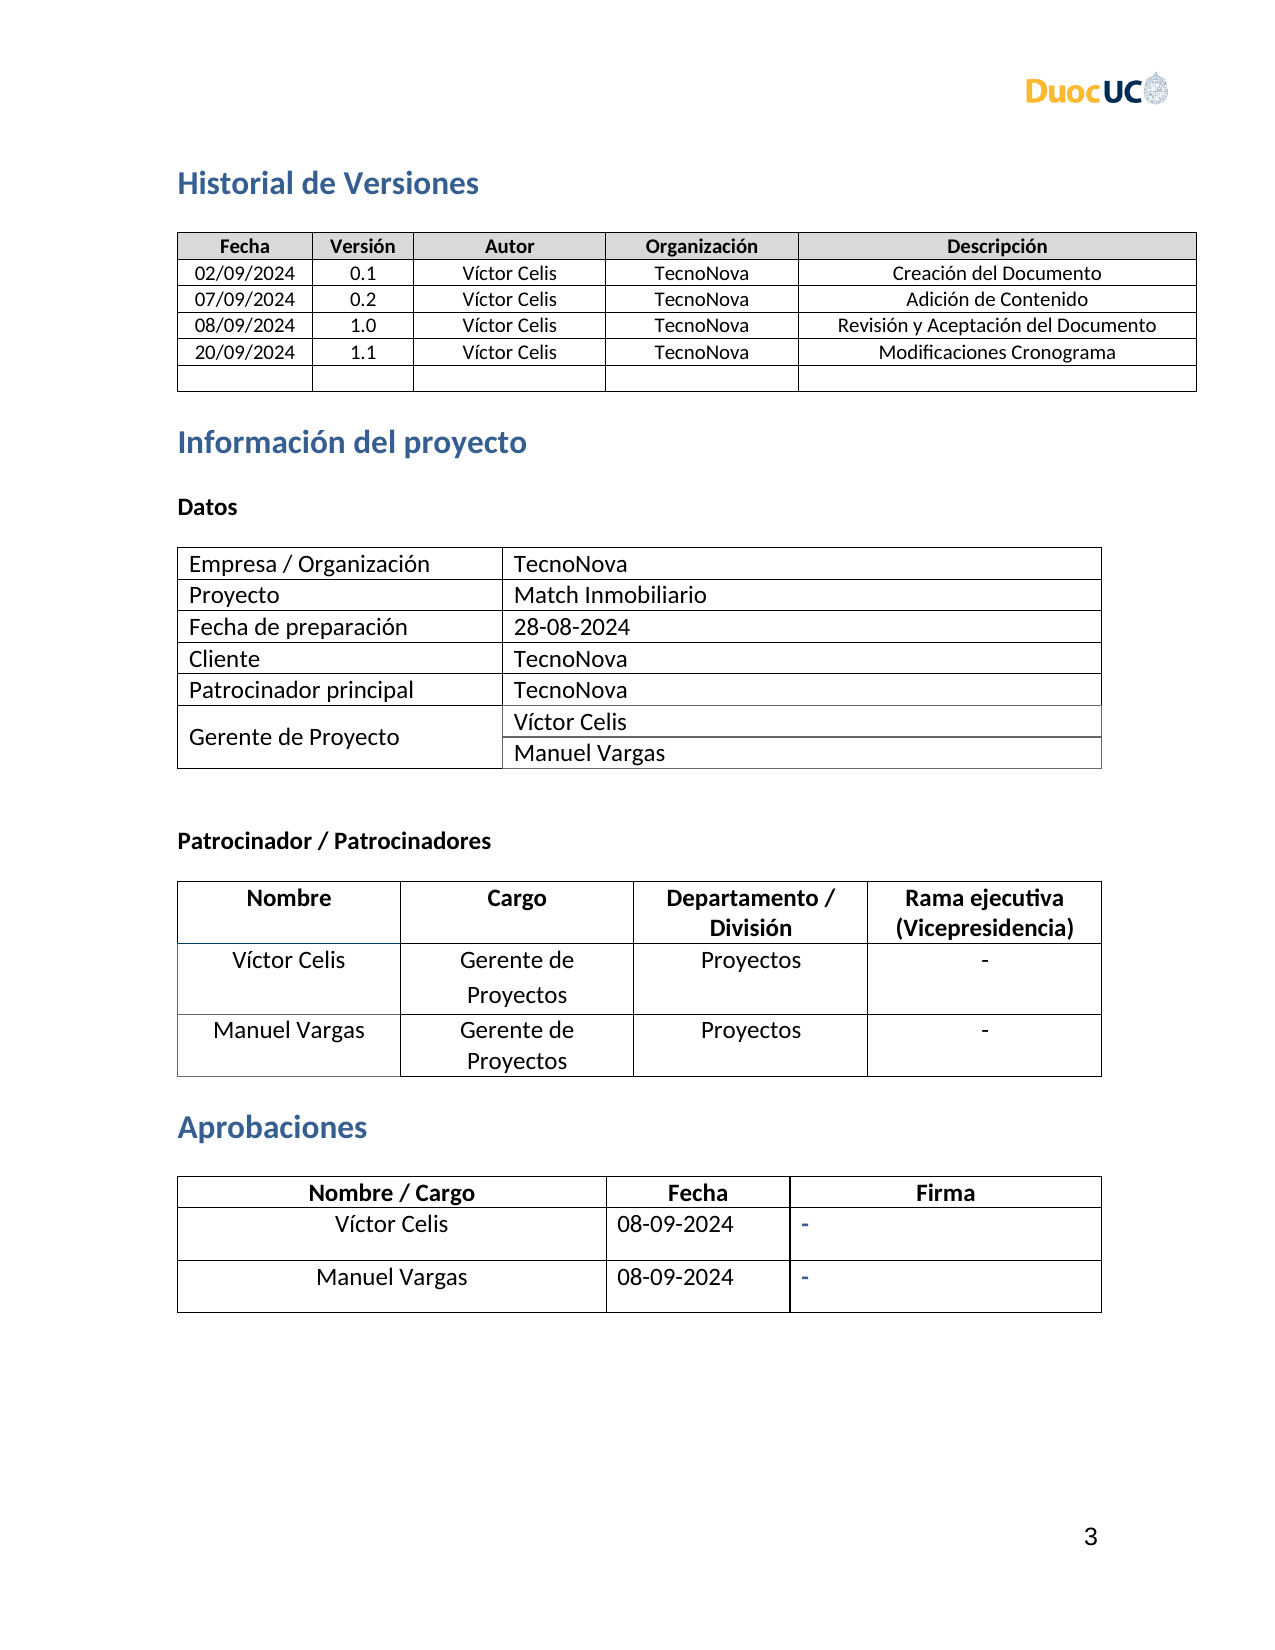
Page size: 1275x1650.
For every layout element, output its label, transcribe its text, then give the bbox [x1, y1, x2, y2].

table_cell Manuel Vargas [178, 1261, 606, 1312]
table_cell 08-09-2024 [607, 1261, 789, 1312]
table_cell [606, 366, 798, 391]
table_cell - [791, 1208, 1101, 1260]
table_cell [799, 366, 1196, 391]
table_cell - [868, 944, 1101, 1013]
table_header Cargo [401, 882, 633, 943]
table_header Fecha [607, 1177, 789, 1207]
table_header Autor [414, 233, 605, 259]
table_header Nombre [178, 882, 400, 943]
table_cell 0.1 [313, 260, 413, 285]
table_cell Víctor Celis [414, 260, 605, 285]
table_header Versión [313, 233, 413, 259]
table_cell [178, 366, 312, 391]
table_cell TecnoNova [606, 313, 798, 338]
table_header TecnoNova [503, 548, 1101, 578]
table_header Nombre / Cargo [178, 1177, 606, 1207]
table_cell Modificaciones Cronograma [799, 339, 1196, 364]
table_cell Revisión y Aceptación del Documento [799, 313, 1196, 338]
table_cell TecnoNova [503, 643, 1101, 673]
table_cell Adición de Contenido [799, 286, 1196, 312]
table_cell TecnoNova [606, 260, 798, 285]
subtitle Información del proyecto [177, 421, 1098, 462]
table_cell Víctor Celis [414, 286, 605, 312]
table_header Descripción [799, 233, 1196, 259]
subtitle Historial de Versiones [177, 162, 1098, 203]
table_cell Víctor Celis [414, 313, 605, 338]
table_cell Manuel Vargas [503, 738, 1101, 768]
table_cell - [868, 1015, 1101, 1076]
table_cell 0.2 [313, 286, 413, 312]
table_cell TecnoNova [606, 286, 798, 312]
table_cell [313, 366, 413, 391]
table_cell Gerente de Proyectos [401, 1015, 633, 1076]
table_cell Patrocinador principal [178, 674, 502, 705]
text Patrocinador / Patrocinadores [177, 825, 1098, 855]
table_cell Gerente de Proyectos [401, 944, 633, 1013]
table_cell 1.1 [313, 339, 413, 364]
table_header Fecha [178, 233, 312, 259]
table_cell Víctor Celis [503, 706, 1101, 736]
text Aprobaciones [177, 1106, 1098, 1147]
text Datos [177, 491, 1098, 522]
table_cell Proyectos [634, 944, 867, 1013]
table_cell Víctor Celis [178, 944, 400, 1013]
table_cell Cliente [178, 643, 502, 673]
table_cell Creación del Documento [799, 260, 1196, 285]
table_header Firma [791, 1177, 1101, 1207]
picture [1019, 68, 1173, 107]
table_cell Fecha de preparación [178, 611, 502, 642]
table_cell Proyectos [634, 1015, 867, 1076]
table_cell 1.0 [313, 313, 413, 338]
table_header Organización [606, 233, 798, 259]
table_cell 20/09/2024 [178, 339, 312, 364]
table_cell TecnoNova [503, 674, 1101, 705]
table_cell Proyecto [178, 580, 502, 610]
table_cell 28-08-2024 [503, 611, 1101, 642]
table_cell Víctor Celis [414, 339, 605, 364]
table_cell 02/09/2024 [178, 260, 312, 285]
table_cell 07/09/2024 [178, 286, 312, 312]
table_cell 08/09/2024 [178, 313, 312, 338]
table_cell - [791, 1261, 1101, 1312]
table_header Departamento / División [634, 882, 867, 943]
table_cell Match Inmobiliario [503, 580, 1101, 610]
table_cell Manuel Vargas [178, 1015, 400, 1076]
table_header Rama ejecutiva (Vicepresidencia) [868, 882, 1101, 943]
table_cell [414, 366, 605, 391]
table_header Empresa / Organización [178, 548, 502, 578]
table_cell Víctor Celis [178, 1208, 606, 1260]
table_cell Gerente de Proyecto [178, 706, 502, 768]
table_cell TecnoNova [606, 339, 798, 364]
table_cell 08-09-2024 [607, 1208, 789, 1260]
